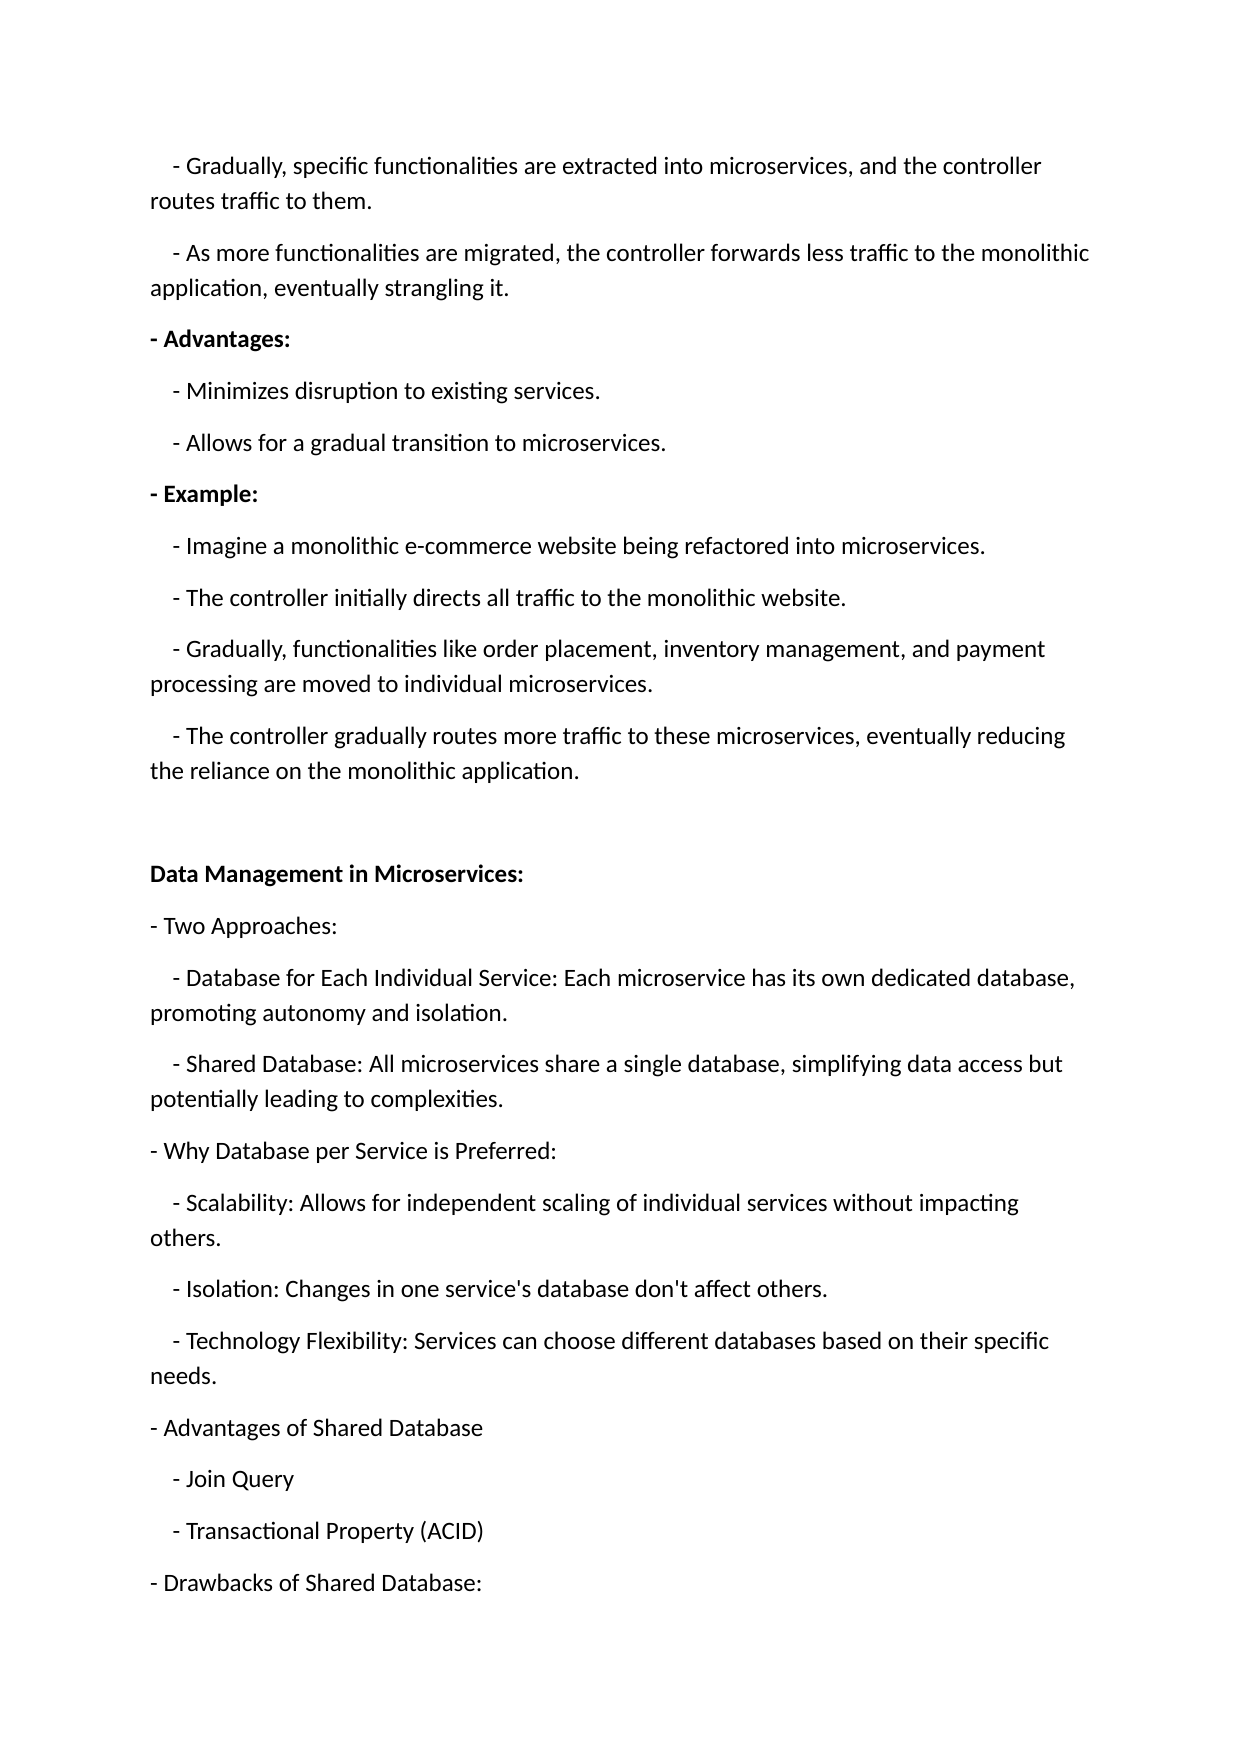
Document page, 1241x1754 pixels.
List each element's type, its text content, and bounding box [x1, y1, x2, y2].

text - Why Database per Service is Preferred: [150, 1135, 1090, 1166]
text - Shared Database: All microservices share a single database, simplifying data access but potentially leading to complexities. [150, 1048, 1090, 1114]
text - Isolation: Changes in one service's database don't affect others. [150, 1273, 1090, 1304]
text - Transactional Property (ACID) [150, 1515, 1090, 1546]
text - Allows for a gradual transition to microservices. [150, 427, 1090, 457]
text Data Management in Microservices: [150, 858, 1090, 889]
text - Imagine a monolithic e-commerce website being refactored into microservices. [150, 530, 1090, 561]
text - Scalability: Allows for independent scaling of individual services without impacting others. [150, 1187, 1090, 1252]
text - As more functionalities are migrated, the controller forwards less traffic to the monolithic application, eventually strangling it. [150, 237, 1090, 302]
text - Advantages: [150, 323, 1090, 354]
text - Advantages of Shared Database [150, 1412, 1090, 1442]
text - Example: [150, 478, 1090, 509]
text - Technology Flexibility: Services can choose different databases based on their specific needs. [150, 1325, 1090, 1391]
text - Two Approaches: [150, 910, 1090, 941]
text - The controller initially directs all traffic to the monolithic website. [150, 582, 1090, 612]
text - Gradually, specific functionalities are extracted into microservices, and the controller routes traffic to them. [150, 150, 1090, 216]
text - Minimizes disruption to existing services. [150, 375, 1090, 406]
text - Drawbacks of Shared Database: [150, 1567, 1090, 1597]
text - Database for Each Individual Service: Each microservice has its own dedicated database, promoting autonomy and isolation. [150, 962, 1090, 1027]
text - The controller gradually routes more traffic to these microservices, eventually reducing the reliance on the monolithic application. [150, 720, 1090, 786]
text - Gradually, functionalities like order placement, inventory management, and payment processing are moved to individual microservices. [150, 633, 1090, 699]
text - Join Query [150, 1463, 1090, 1494]
